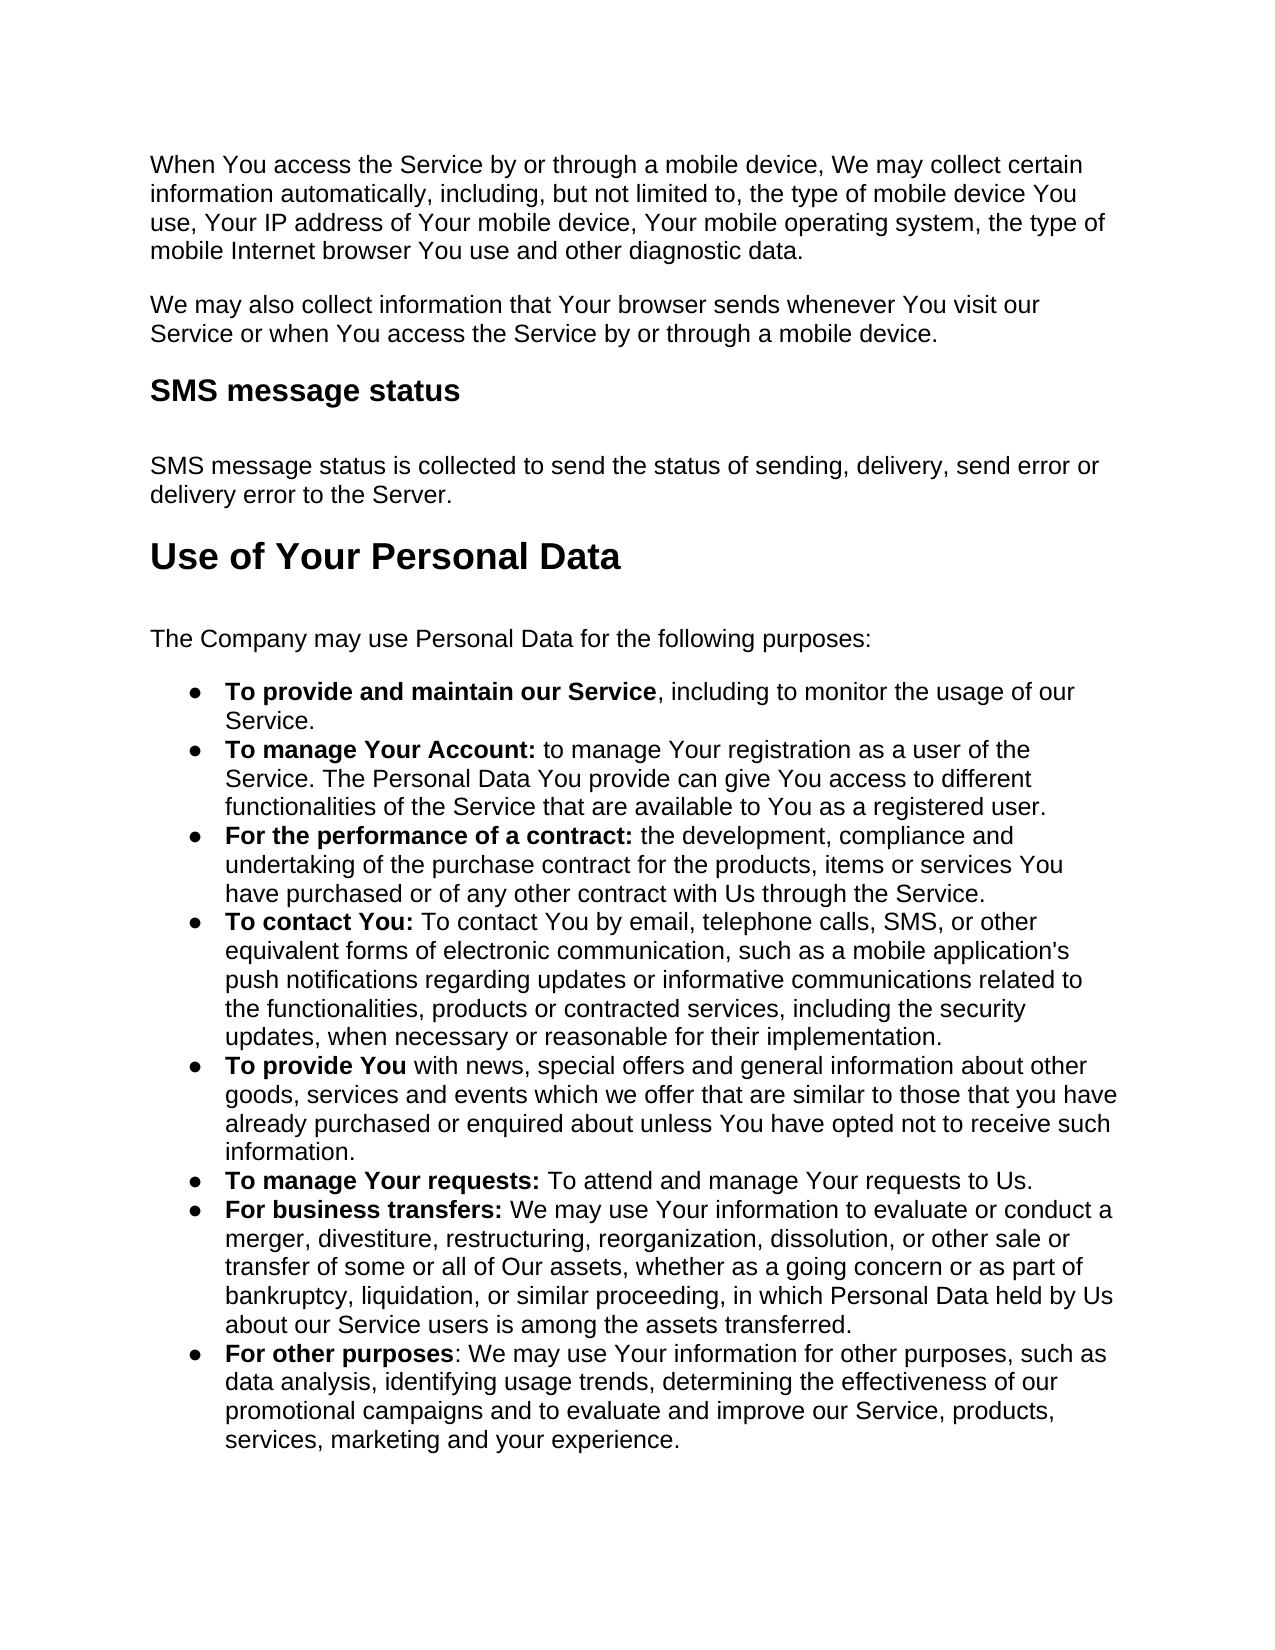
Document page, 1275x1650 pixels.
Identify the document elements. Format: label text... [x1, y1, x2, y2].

text The Company may use Personal Data for the following purposes: [150, 623, 1125, 652]
subtitle SMS message status [150, 372, 1125, 408]
list To provide and maintain our Service, including to monitor the usage of our Service. [187, 677, 1125, 735]
list To contact You: To contact You by email, telephone calls, SMS, or other equivalent forms of electronic communication, such as a mobile application's push notifications regarding updates or informative communications related to the functionalities, products or contracted services, including the security updates, when necessary or reasonable for their implementation. [187, 907, 1125, 1051]
subtitle Use of Your Personal Data [150, 534, 1125, 577]
text SMS message status is collected to send the status of sending, delivery, send error or delivery error to the Server. [150, 451, 1125, 509]
list To manage Your requests: To attend and manage Your requests to Us. [187, 1166, 1125, 1195]
text When You access the Service by or through a mobile device, We may collect certain information automatically, including, but not limited to, the type of mobile device You use, Your IP address of Your mobile device, Your mobile operating system, the type of mobile Internet browser You use and other diagnostic data. [150, 150, 1125, 265]
list For other purposes: We may use Your information for other purposes, such as data analysis, identifying usage trends, determining the effectiveness of our promotional campaigns and to evaluate and improve our Service, products, services, marketing and your experience. [187, 1338, 1125, 1453]
list For business transfers: We may use Your information to evaluate or conduct a merger, divestiture, restructuring, reorganization, dissolution, or other sale or transfer of some or all of Our assets, whether as a going concern or as part of bankruptcy, liquidation, or similar proceeding, in which Personal Data held by Us about our Service users is among the assets transferred. [187, 1195, 1125, 1338]
list To manage Your Account: to manage Your registration as a user of the Service. The Personal Data You provide can give You access to different functionalities of the Service that are available to You as a registered user. [187, 735, 1125, 821]
list To provide You with news, special offers and general information about other goods, services and events which we offer that are similar to those that you have already purchased or enquired about unless You have opted not to receive such information. [187, 1051, 1125, 1166]
text We may also collect information that Your browser sends whenever You visit our Service or when You access the Service by or through a mobile device. [150, 290, 1125, 347]
list For the performance of a contract: the development, compliance and undertaking of the purchase contract for the products, items or services You have purchased or of any other contract with Us through the Service. [187, 821, 1125, 907]
